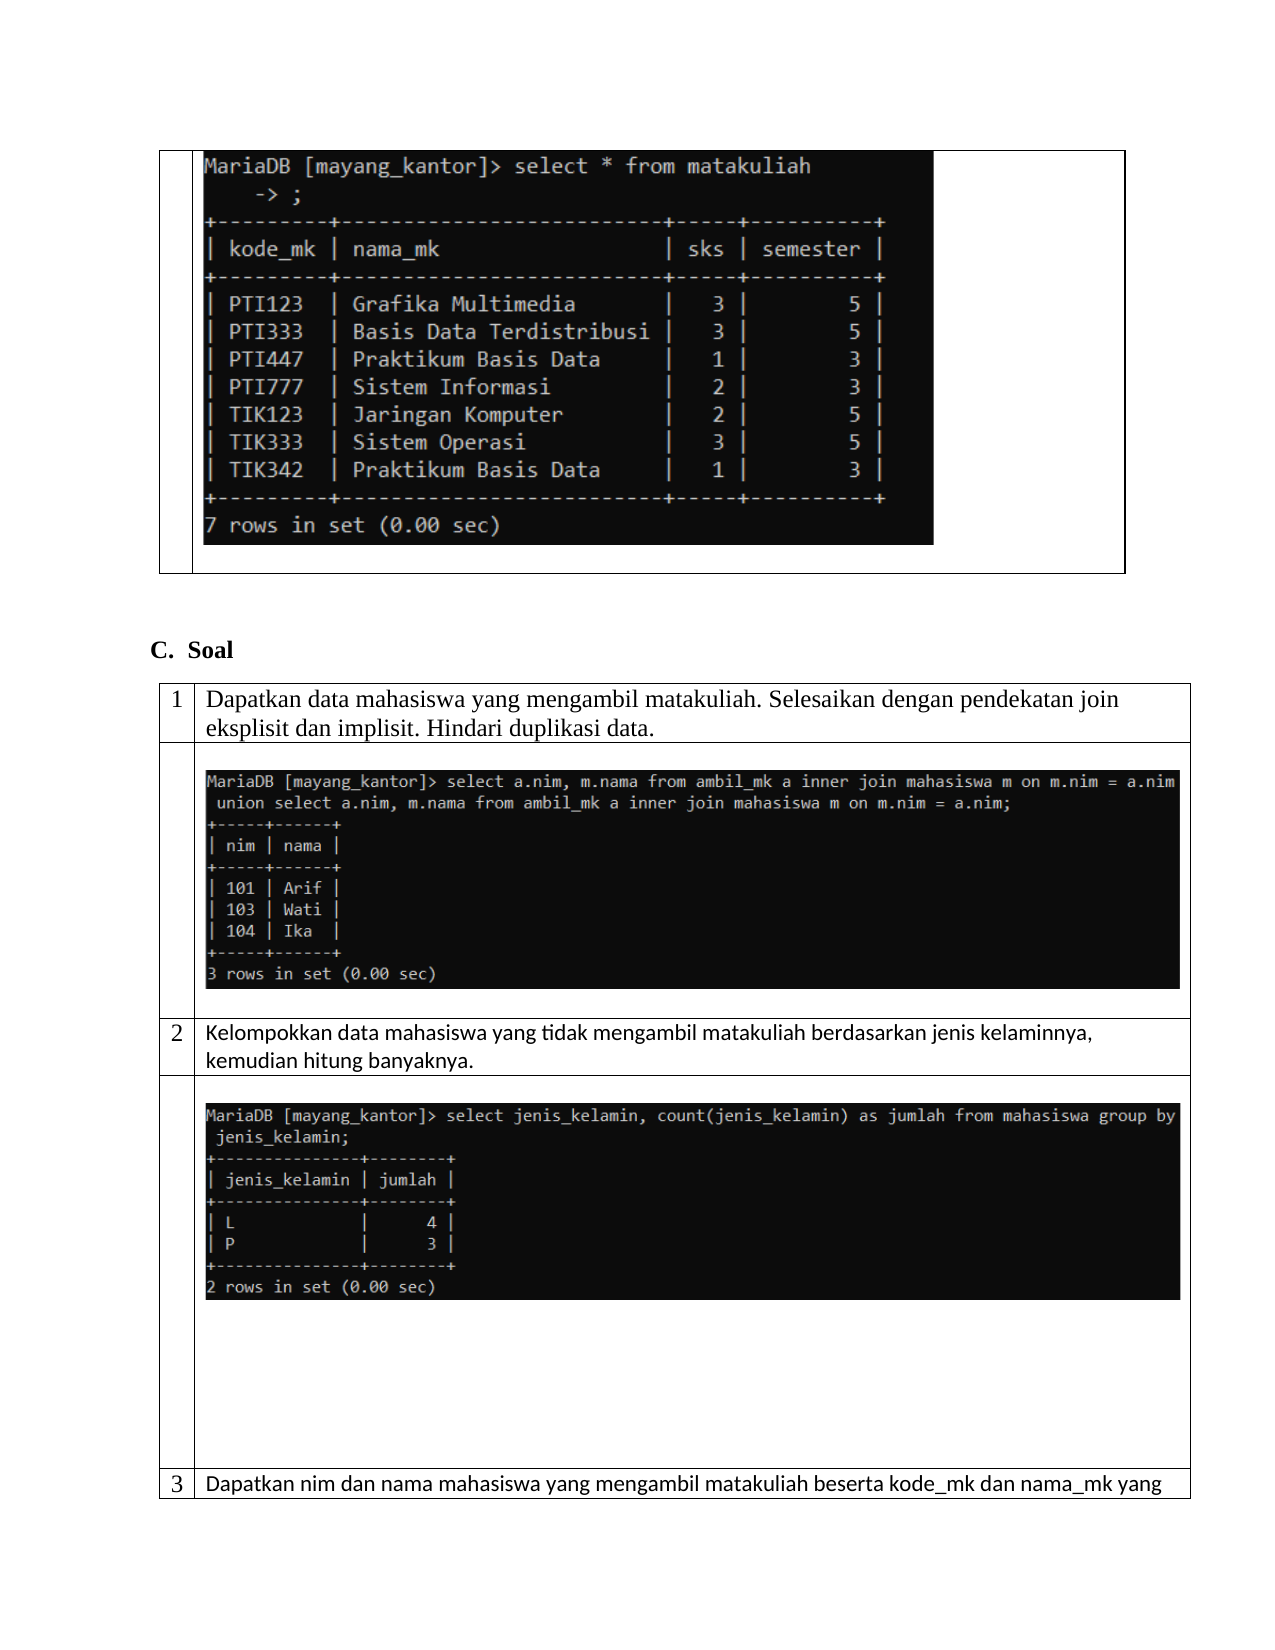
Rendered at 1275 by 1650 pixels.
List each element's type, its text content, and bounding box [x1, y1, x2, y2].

picture [205, 770, 1181, 989]
table_header Dapatkan data mahasiswa yang mengambil matakuliah. Selesaikan dengan pendekatan join eksplisit dan implisit. Hindari duplikasi data. [195, 684, 1190, 742]
picture [205, 1103, 1181, 1300]
table_cell 2 [160, 1019, 194, 1074]
table_cell [195, 1076, 1190, 1468]
table_cell [195, 743, 1190, 1017]
table_cell [160, 1076, 194, 1468]
table_cell [160, 743, 194, 1017]
table_cell 3 [160, 1469, 194, 1498]
table_cell [193, 151, 1124, 572]
table_cell Kelompokkan data mahasiswa yang tidak mengambil matakuliah berdasarkan jenis kelaminnya, kemudian hitung banyaknya. [195, 1019, 1190, 1074]
table_cell [160, 151, 192, 572]
table_header 1 [160, 684, 194, 742]
picture [203, 151, 934, 545]
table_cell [195, 1469, 1190, 1498]
list Soal [150, 636, 1125, 664]
